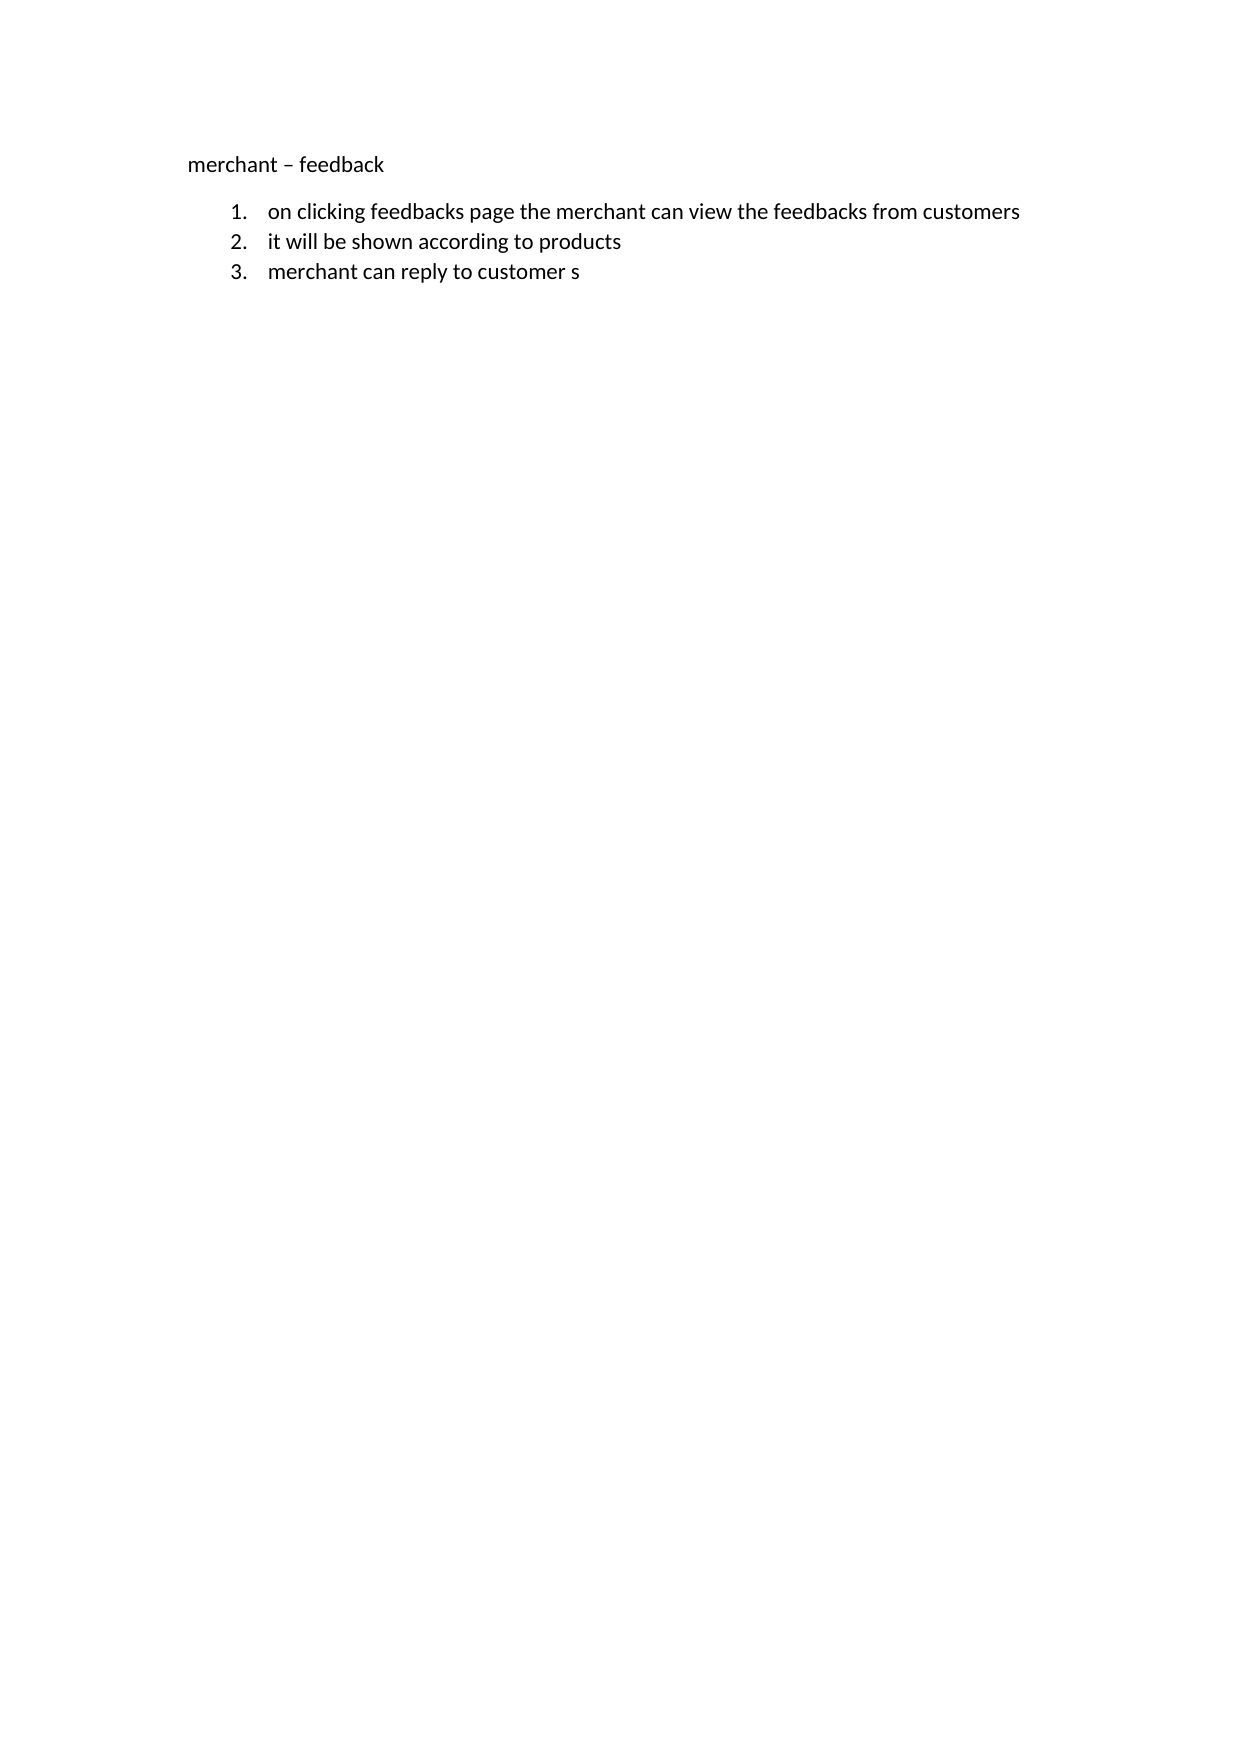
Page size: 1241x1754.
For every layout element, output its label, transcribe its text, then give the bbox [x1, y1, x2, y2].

text merchant – feedback [187, 150, 1090, 178]
list it will be shown according to products [230, 227, 1090, 255]
list merchant can reply to customer s [230, 257, 1090, 285]
list on clicking feedbacks page the merchant can view the feedbacks from customers [230, 197, 1090, 225]
